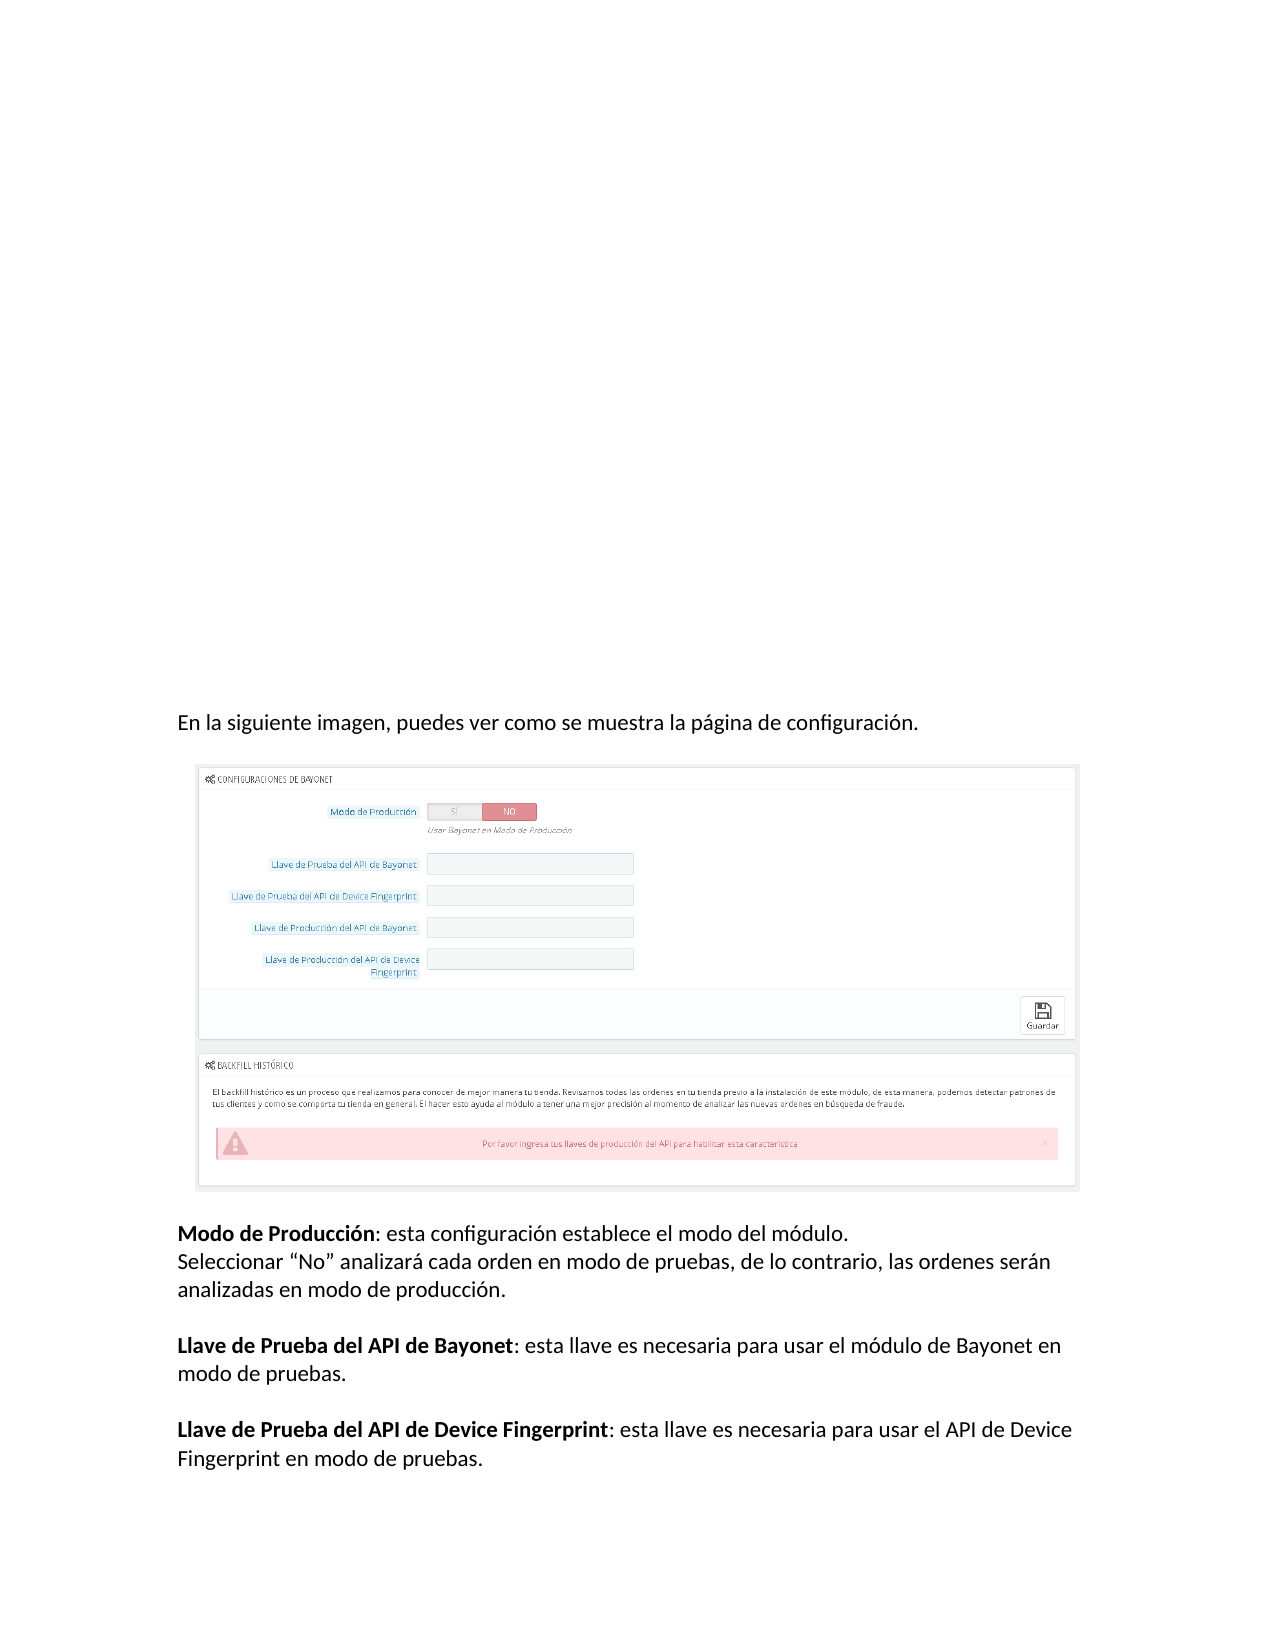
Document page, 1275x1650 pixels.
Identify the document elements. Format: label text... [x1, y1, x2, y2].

picture [195, 764, 1080, 1192]
text En la siguiente imagen, puedes ver como se muestra la página de configuración. [177, 708, 1098, 736]
text Llave de Prueba del API de Bayonet: esta llave es necesaria para usar el módulo de Bayonet en modo de pruebas. [177, 1332, 1098, 1388]
text Seleccionar “No” analizará cada orden en modo de pruebas, de lo contrario, las ordenes serán analizadas en modo de producción. [177, 1247, 1098, 1303]
text Modo de Producción: esta configuración establece el modo del módulo. [177, 1219, 1098, 1247]
text Llave de Prueba del API de Device Fingerprint: esta llave es necesaria para usar el API de Device Fingerprint en modo de pruebas. [177, 1416, 1098, 1472]
